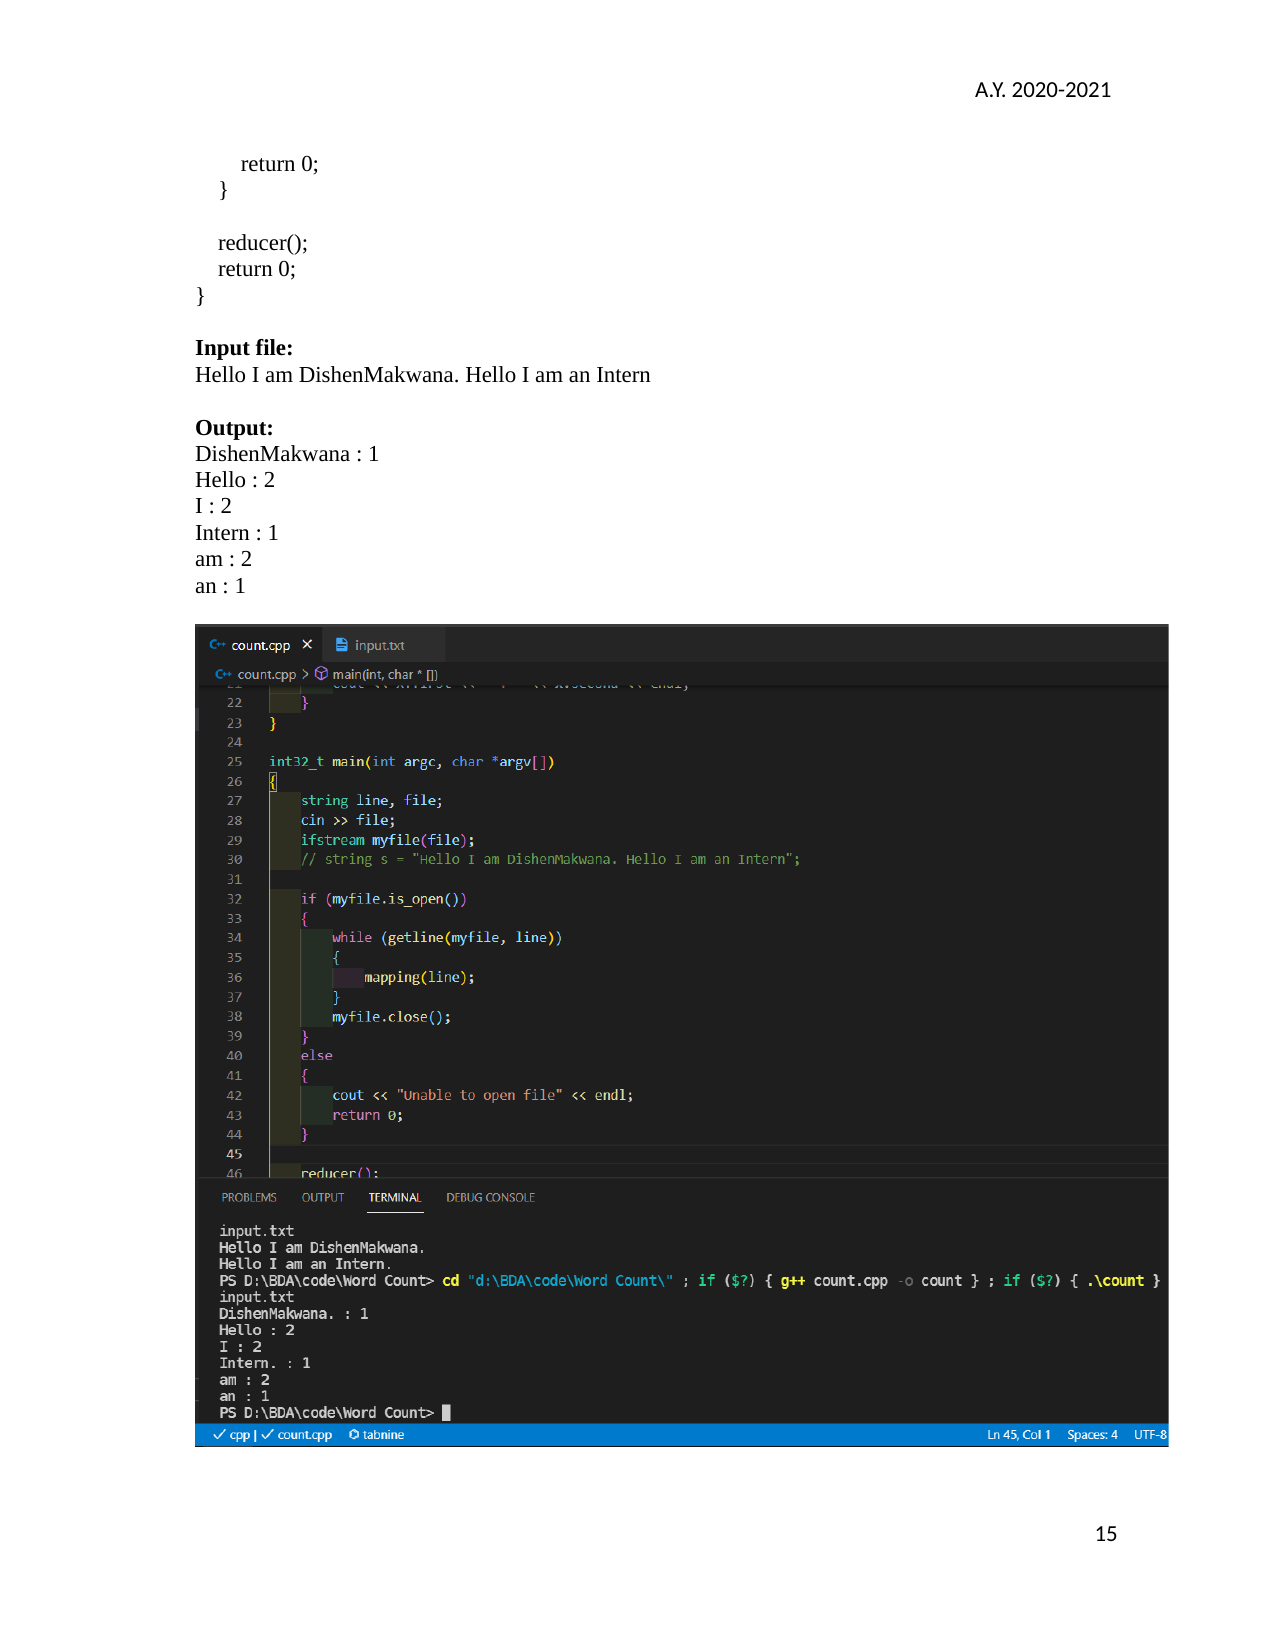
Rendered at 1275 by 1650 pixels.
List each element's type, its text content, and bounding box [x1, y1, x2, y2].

list reducer(); [195, 229, 1117, 255]
list Output: [195, 413, 1117, 440]
list Hello : 2 [195, 466, 1117, 493]
list return 0; [195, 255, 1117, 282]
list Hello I am DishenMakwana. Hello I am an Intern [195, 361, 1117, 387]
list I : 2 [195, 493, 1117, 519]
list } [195, 282, 1117, 308]
list DishenMakwana : 1 [195, 440, 1117, 466]
picture [195, 624, 1169, 1447]
list an : 1 [195, 572, 1117, 598]
list Input file: [195, 334, 1117, 361]
list } [195, 176, 1117, 203]
list return 0; [195, 150, 1117, 176]
list am : 2 [195, 545, 1117, 572]
list Intern : 1 [195, 519, 1117, 545]
